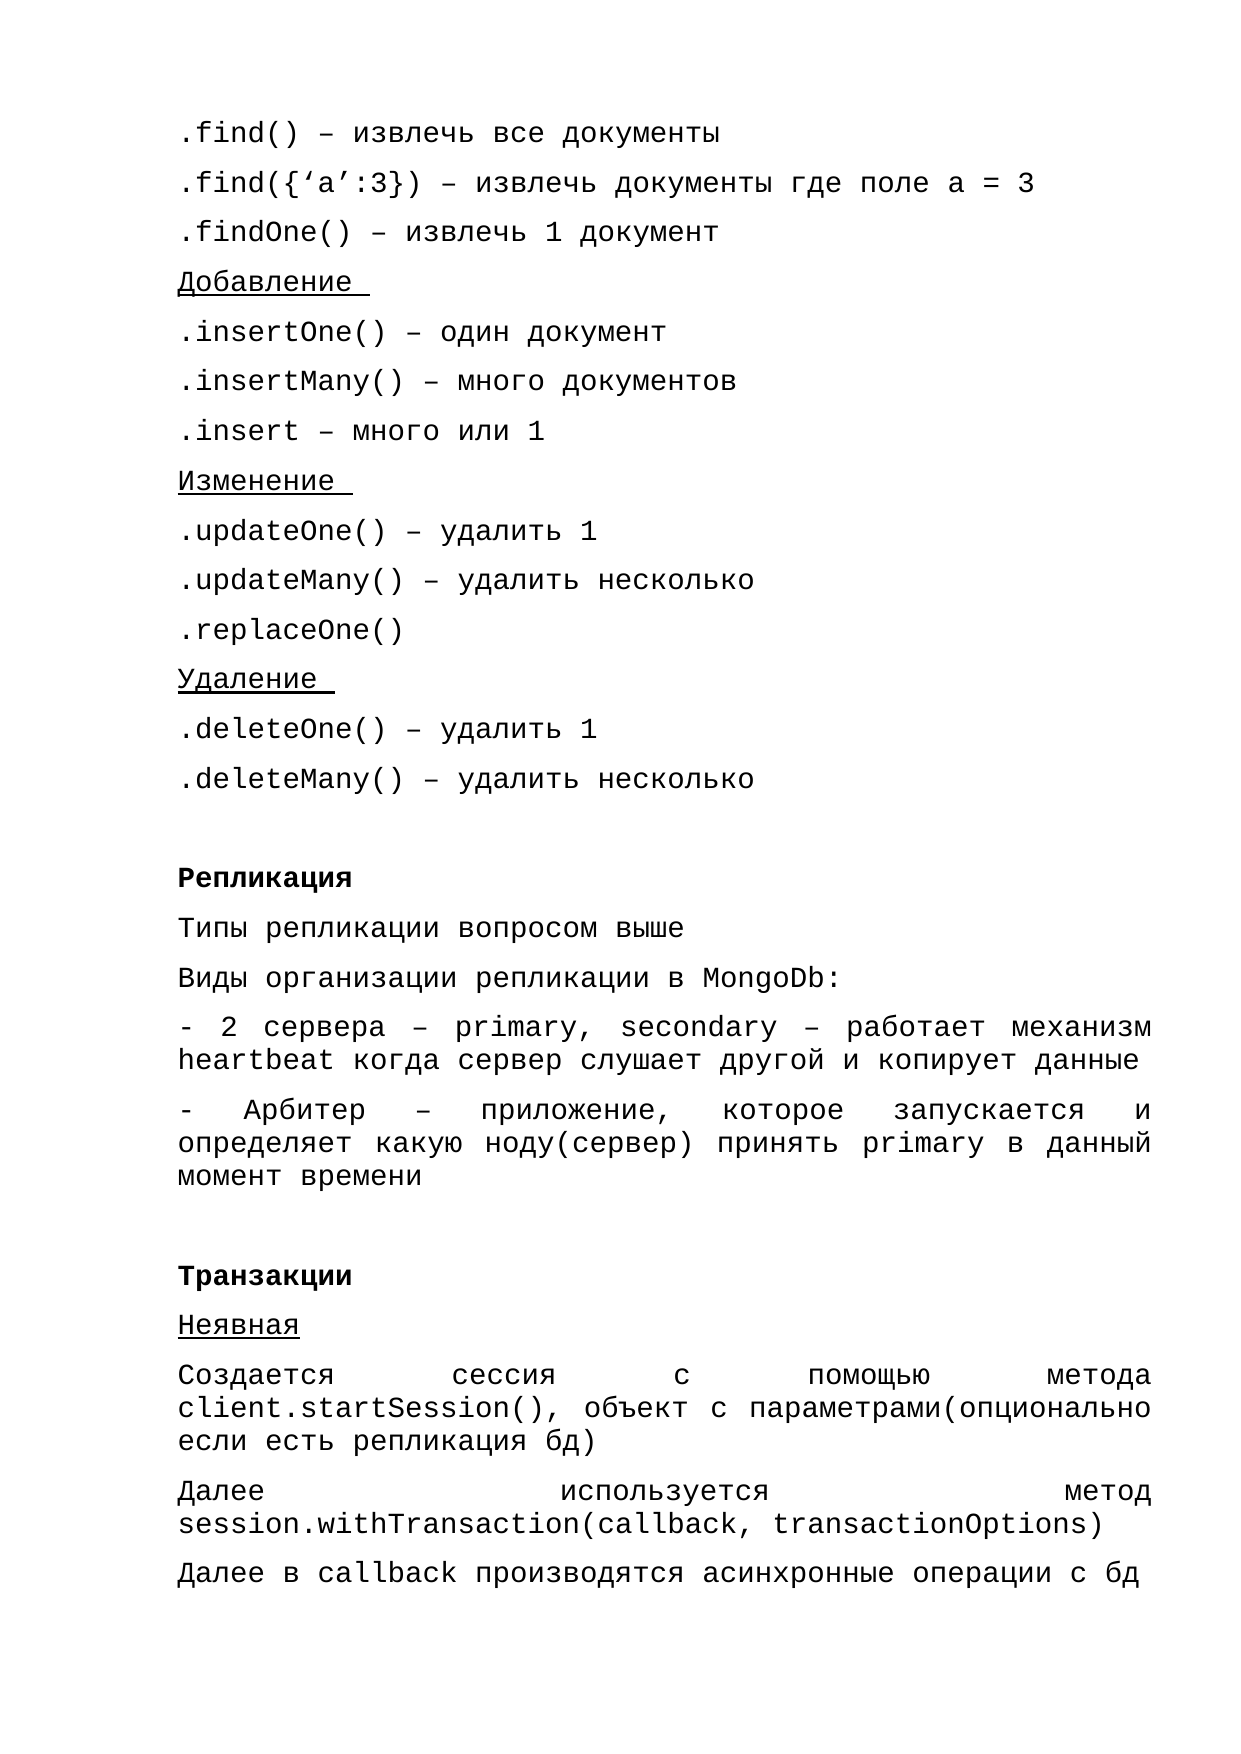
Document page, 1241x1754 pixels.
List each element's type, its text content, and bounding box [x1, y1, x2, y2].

text .insert – много или 1 [177, 416, 1152, 449]
text .deleteOne() – удалить 1 [177, 714, 1152, 747]
text Репликация [177, 863, 1152, 896]
text .find({‘a’:3}) – извлечь документы где поле a = 3 [177, 168, 1152, 201]
text .updateMany() – удалить несколько [177, 565, 1152, 598]
text .insertOne() – один документ [177, 317, 1152, 350]
text Неявная [177, 1310, 1152, 1343]
text - 2 сервера – primary, secondary – работает механизм heartbeat когда сервер слушает другой и копирует данные [177, 1012, 1152, 1078]
text .replaceOne() [177, 615, 1152, 648]
text Виды организации репликации в MongoDb: [177, 963, 1152, 996]
text Далее используется метод session.withTransaction(callback, transactionOptions) [177, 1476, 1152, 1542]
text Типы репликации вопросом выше [177, 913, 1152, 946]
text .updateOne() – удалить 1 [177, 516, 1152, 549]
text Удаление [177, 665, 1152, 698]
text Далее в callback производятся асинхронные операции с бд [177, 1558, 1152, 1591]
text Транзакции [177, 1261, 1152, 1294]
text .insertMany() – много документов [177, 367, 1152, 399]
text - Арбитер – приложение, которое запускается и определяет какую ноду(сервер) принять primary в данный момент времени [177, 1095, 1152, 1194]
text .find() – извлечь все документы [177, 118, 1152, 151]
text Добавление [177, 267, 1152, 300]
text Создается сессия с помощью метода client.startSession(), объект с параметрами(опционально если есть репликация бд) [177, 1360, 1152, 1459]
text Изменение [177, 466, 1152, 499]
text .findOne() – извлечь 1 документ [177, 217, 1152, 251]
text .deleteMany() – удалить несколько [177, 764, 1152, 797]
